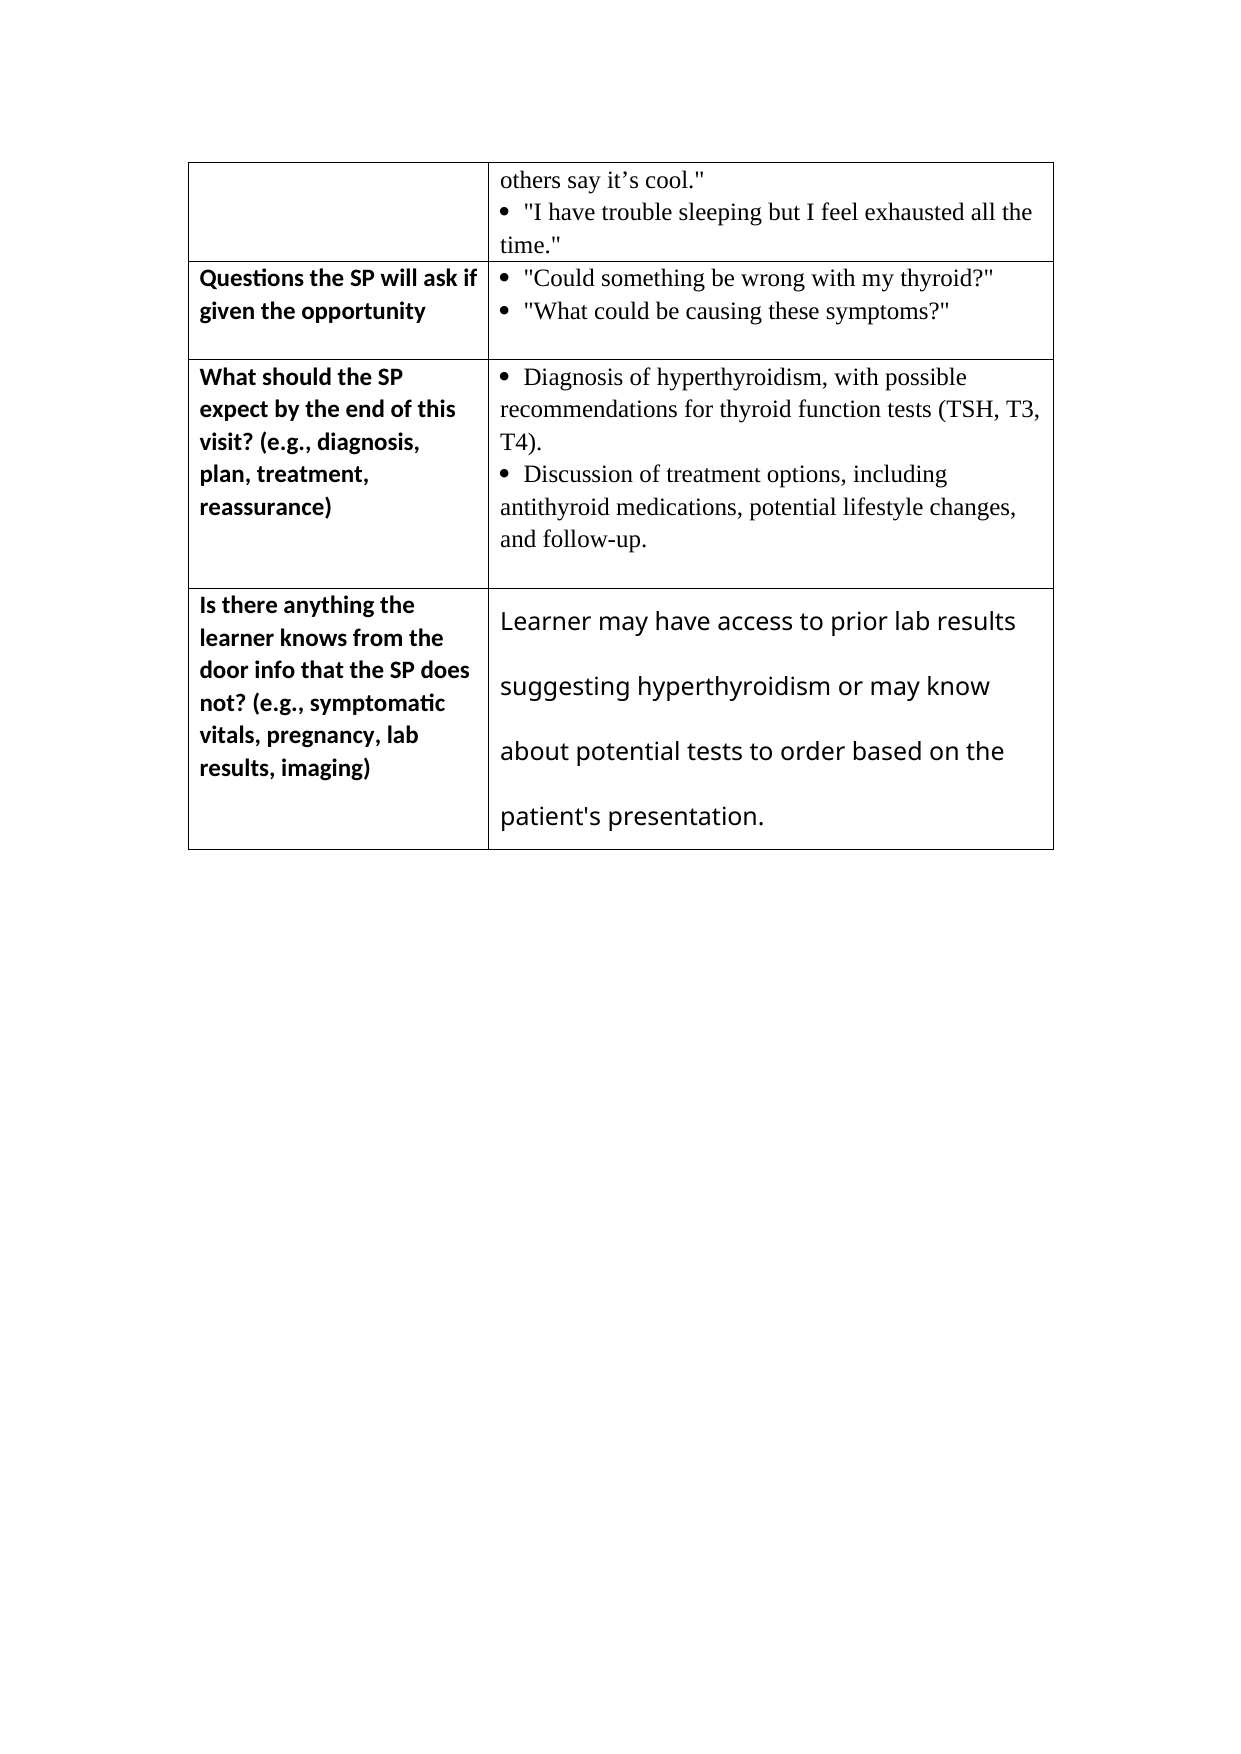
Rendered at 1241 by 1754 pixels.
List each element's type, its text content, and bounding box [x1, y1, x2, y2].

table_cell · Diagnosis of hyperthyroidism, with possible recommendations for thyroid function tests (TSH, T3, T4). · Discussion of treatment options, including antithyroid medications, potential lifestyle changes, and follow-up. [489, 360, 1053, 588]
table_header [189, 163, 488, 261]
table_cell Is there anything the learner knows from the door info that the SP does not? (e.g., symptomatic vitals, pregnancy, lab results, imaging) [189, 589, 488, 849]
table_cell Learner may have access to prior lab results suggesting hyperthyroidism or may know about potential tests to order based on the patient's presentation. [489, 589, 1053, 849]
table_cell · "Could something be wrong with my thyroid?" · "What could be causing these symptoms?" [489, 262, 1053, 359]
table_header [489, 163, 1053, 261]
table_cell Questions the SP will ask if given the opportunity [189, 262, 488, 359]
table_cell What should the SP expect by the end of this visit? (e.g., diagnosis, plan, treatment, reassurance) [189, 360, 488, 588]
